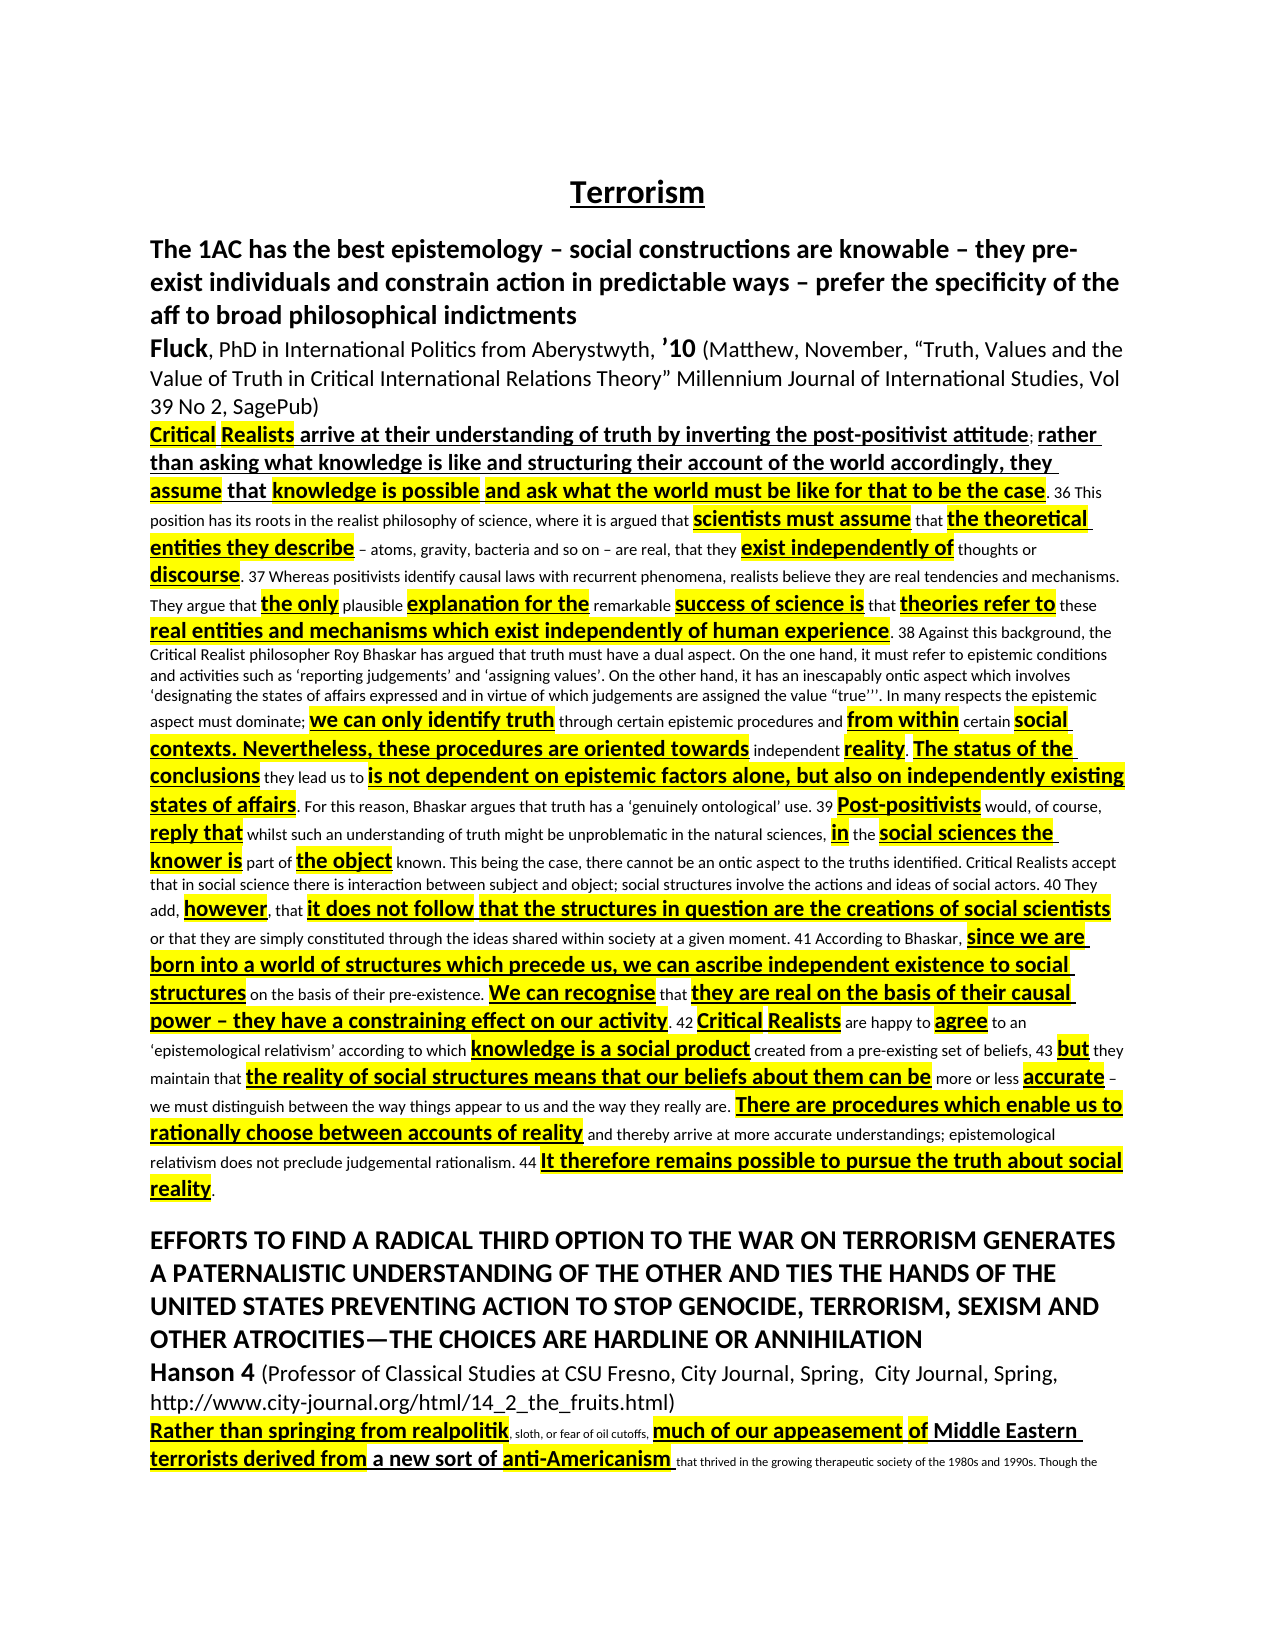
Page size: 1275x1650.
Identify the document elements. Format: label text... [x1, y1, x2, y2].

subtitle Terrorism [150, 171, 1125, 212]
subtitle The 1AC has the best epistemology – social constructions are knowable – they pre-exist individuals and constrain action in predictable ways – prefer the specificity of the aff to broad philosophical indictments [150, 232, 1125, 331]
text Fluck, PhD in International Politics from Aberystwyth, ’10 (Matthew, November, “Truth, Values and the Value of Truth in Critical International Relations Theory” Millennium Journal of International Studies, Vol 39 No 2, SagePub) [150, 331, 1125, 421]
text Critical Realists arrive at their understanding of truth by inverting the post-positivist attitude; rather than asking what knowledge is like and structuring their account of the world accordingly, they assume that knowledge is possible and ask what the world must be like for that to be the case. 36 This position has its roots in the realist philosophy of science, where it is argued that scientists must assume that the theoretical entities they describe – atoms, gravity, bacteria and so on – are real, that they exist independently of thoughts or discourse. 37 Whereas positivists identify causal laws with recurrent phenomena, realists believe they are real tendencies and mechanisms. They argue that the only plausible explanation for the remarkable success of science is that theories refer to these real entities and mechanisms which exist independently of human experience. 38 Against this background, the Critical Realist philosopher Roy Bhaskar has argued that truth must have a dual aspect. On the one hand, it must refer to epistemic conditions and activities such as ‘reporting judgements’ and ‘assigning values’. On the other hand, it has an inescapably ontic aspect which involves ‘designating the states of affairs expressed and in virtue of which judgements are assigned the value “true’’’. In many respects the epistemic aspect must dominate; we can only identify truth through certain epistemic procedures and from within certain social contexts. Nevertheless, these procedures are oriented towards independent reality. The status of the conclusions they lead us to is not dependent on epistemic factors alone, but also on independently existing states of affairs. For this reason, Bhaskar argues that truth has a ‘genuinely ontological’ use. 39 Post-positivists would, of course, reply that whilst such an understanding of truth might be unproblematic in the natural sciences, in the social sciences the knower is part of the object known. This being the case, there cannot be an ontic aspect to the truths identified. Critical Realists accept that in social science there is interaction between subject and object; social structures involve the actions and ideas of social actors. 40 They add, however, that it does not follow that the structures in question are the creations of social scientists or that they are simply constituted through the ideas shared within society at a given moment. 41 According to Bhaskar, since we are born into a world of structures which precede us, we can ascribe independent existence to social structures on the basis of their pre-existence. We can recognise that they are real on the basis of their causal power – they have a constraining effect on our activity. 42 Critical Realists are happy to agree to an ‘epistemological relativism’ according to which knowledge is a social product created from a pre-existing set of beliefs, 43 but they maintain that the reality of social structures means that our beliefs about them can be more or less accurate – we must distinguish between the way things appear to us and the way they really are. There are procedures which enable us to rationally choose between accounts of reality and thereby arrive at more accurate understandings; epistemological relativism does not preclude judgemental rationalism. 44 It therefore remains possible to pursue the truth about social reality. [150, 421, 1125, 762]
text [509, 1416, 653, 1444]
subtitle EFFORTS TO FIND A RADICAL THIRD OPTION TO THE WAR ON TERRORISM GENERATES A PATERNALISTIC UNDERSTANDING OF THE OTHER AND TIES THE HANDS OF THE UNITED STATES PREVENTING ACTION TO STOP GENOCIDE, TERRORISM, SEXISM AND OTHER ATROCITIES—THE CHOICES ARE HARDLINE OR ANNIHILATION [150, 1223, 1125, 1355]
text Critical Realists arrive at their understanding of truth by inverting the post-positivist attitude; rather than asking what knowledge is like and structuring their account of the world accordingly, they assume that knowledge is possible and ask what the world must be like for that to be the case. 36 This position has its roots in the realist philosophy of science, where it is argued that scientists must assume that the theoretical entities they describe – atoms, gravity, bacteria and so on – are real, that they exist independently of thoughts or discourse. 37 Whereas positivists identify causal laws with recurrent phenomena, realists believe they are real tendencies and mechanisms. They argue that the only plausible explanation for the remarkable success of science is that theories refer to these real entities and mechanisms which exist independently of human experience. 38 Against this background, the Critical Realist philosopher Roy Bhaskar has argued that truth must have a dual aspect. On the one hand, it must refer to epistemic conditions and activities such as ‘reporting judgements’ and ‘assigning values’. On the other hand, it has an inescapably ontic aspect which involves ‘designating the states of affairs expressed and in virtue of which judgements are assigned the value “true’’’. In many respects the epistemic aspect must dominate; we can only identify truth through certain epistemic procedures and from within certain social contexts. Nevertheless, these procedures are oriented towards independent reality. The status of the conclusions they lead us to is not dependent on epistemic factors alone, but also on independently existing states of affairs. For this reason, Bhaskar argues that truth has a ‘genuinely ontological’ use. 39 Post-positivists would, of course, reply that whilst such an understanding of truth might be unproblematic in the natural sciences, in the social sciences the knower is part of the object known. This being the case, there cannot be an ontic aspect to the truths identified. Critical Realists accept that in social science there is interaction between subject and object; social structures involve the actions and ideas of social actors. 40 They add, however, that it does not follow that the structures in question are the creations of social scientists or that they are simply constituted through the ideas shared within society at a given moment. 41 According to Bhaskar, since we are born into a world of structures which precede us, we can ascribe independent existence to social structures on the basis of their pre-existence. We can recognise that they are real on the basis of their causal power – they have a constraining effect on our activity. 42 Critical Realists are happy to agree to an ‘epistemological relativism’ according to which knowledge is a social product created from a pre-existing set of beliefs, 43 but they maintain that the reality of social structures means that our beliefs about them can be more or less accurate – we must distinguish between the way things appear to us and the way they really are. There are procedures which enable us to rationally choose between accounts of reality and thereby arrive at more accurate understandings; epistemological relativism does not preclude judgemental rationalism. 44 It therefore remains possible to pursue the truth about social reality. [150, 762, 1125, 1202]
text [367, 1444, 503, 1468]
text Hanson 4 (Professor of Classical Studies at CSU Fresno, City Journal, Spring, City Journal, Spring, http://www.city-journal.org/html/14_2_the_fruits.html) [150, 1355, 1125, 1416]
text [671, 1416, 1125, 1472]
